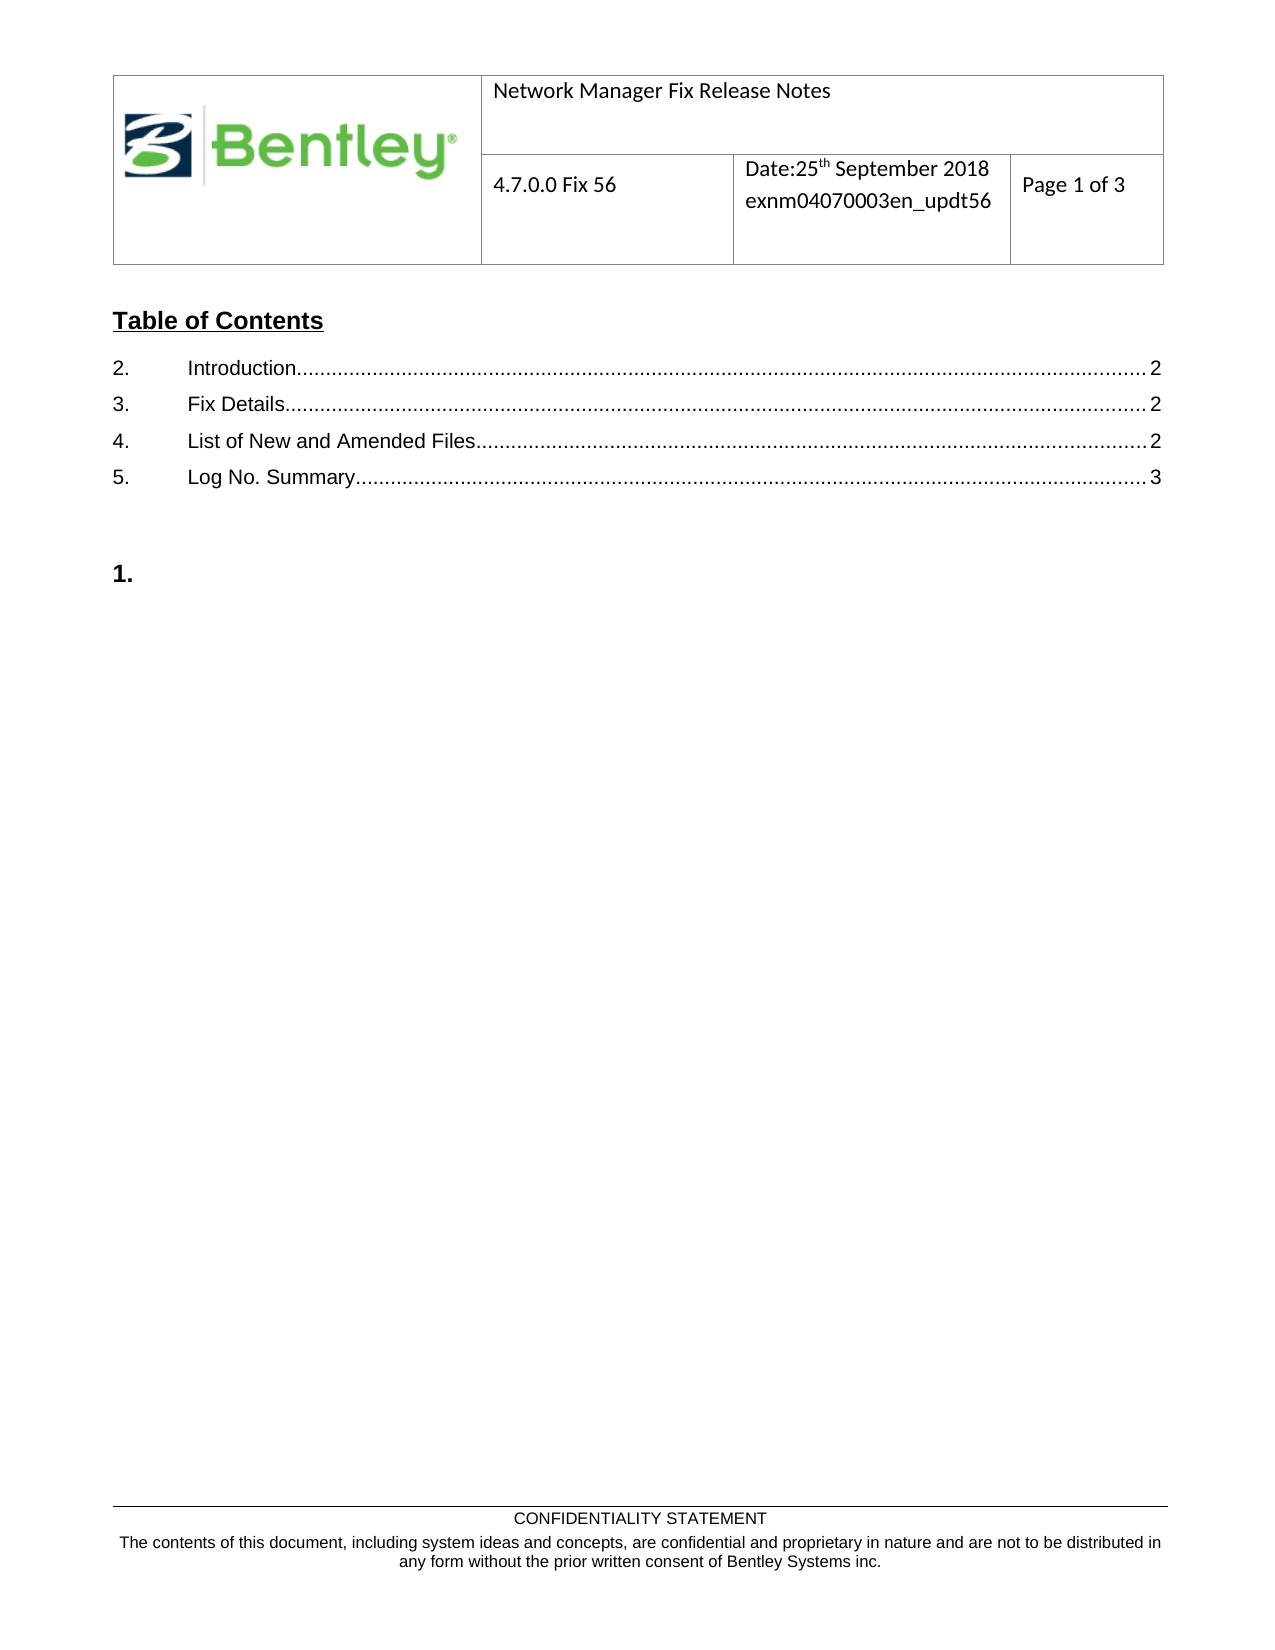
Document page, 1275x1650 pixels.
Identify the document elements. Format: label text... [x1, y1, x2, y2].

text Table of Contents [112, 306, 1162, 335]
text 2. Introduction 2 [112, 356, 1162, 379]
text 3. Fix Details 2 [112, 392, 1162, 416]
picture [124, 104, 458, 186]
text 4. List of New and Amended Files 2 [112, 428, 1162, 452]
text 5. Log No. Summary 3 [112, 465, 1162, 489]
